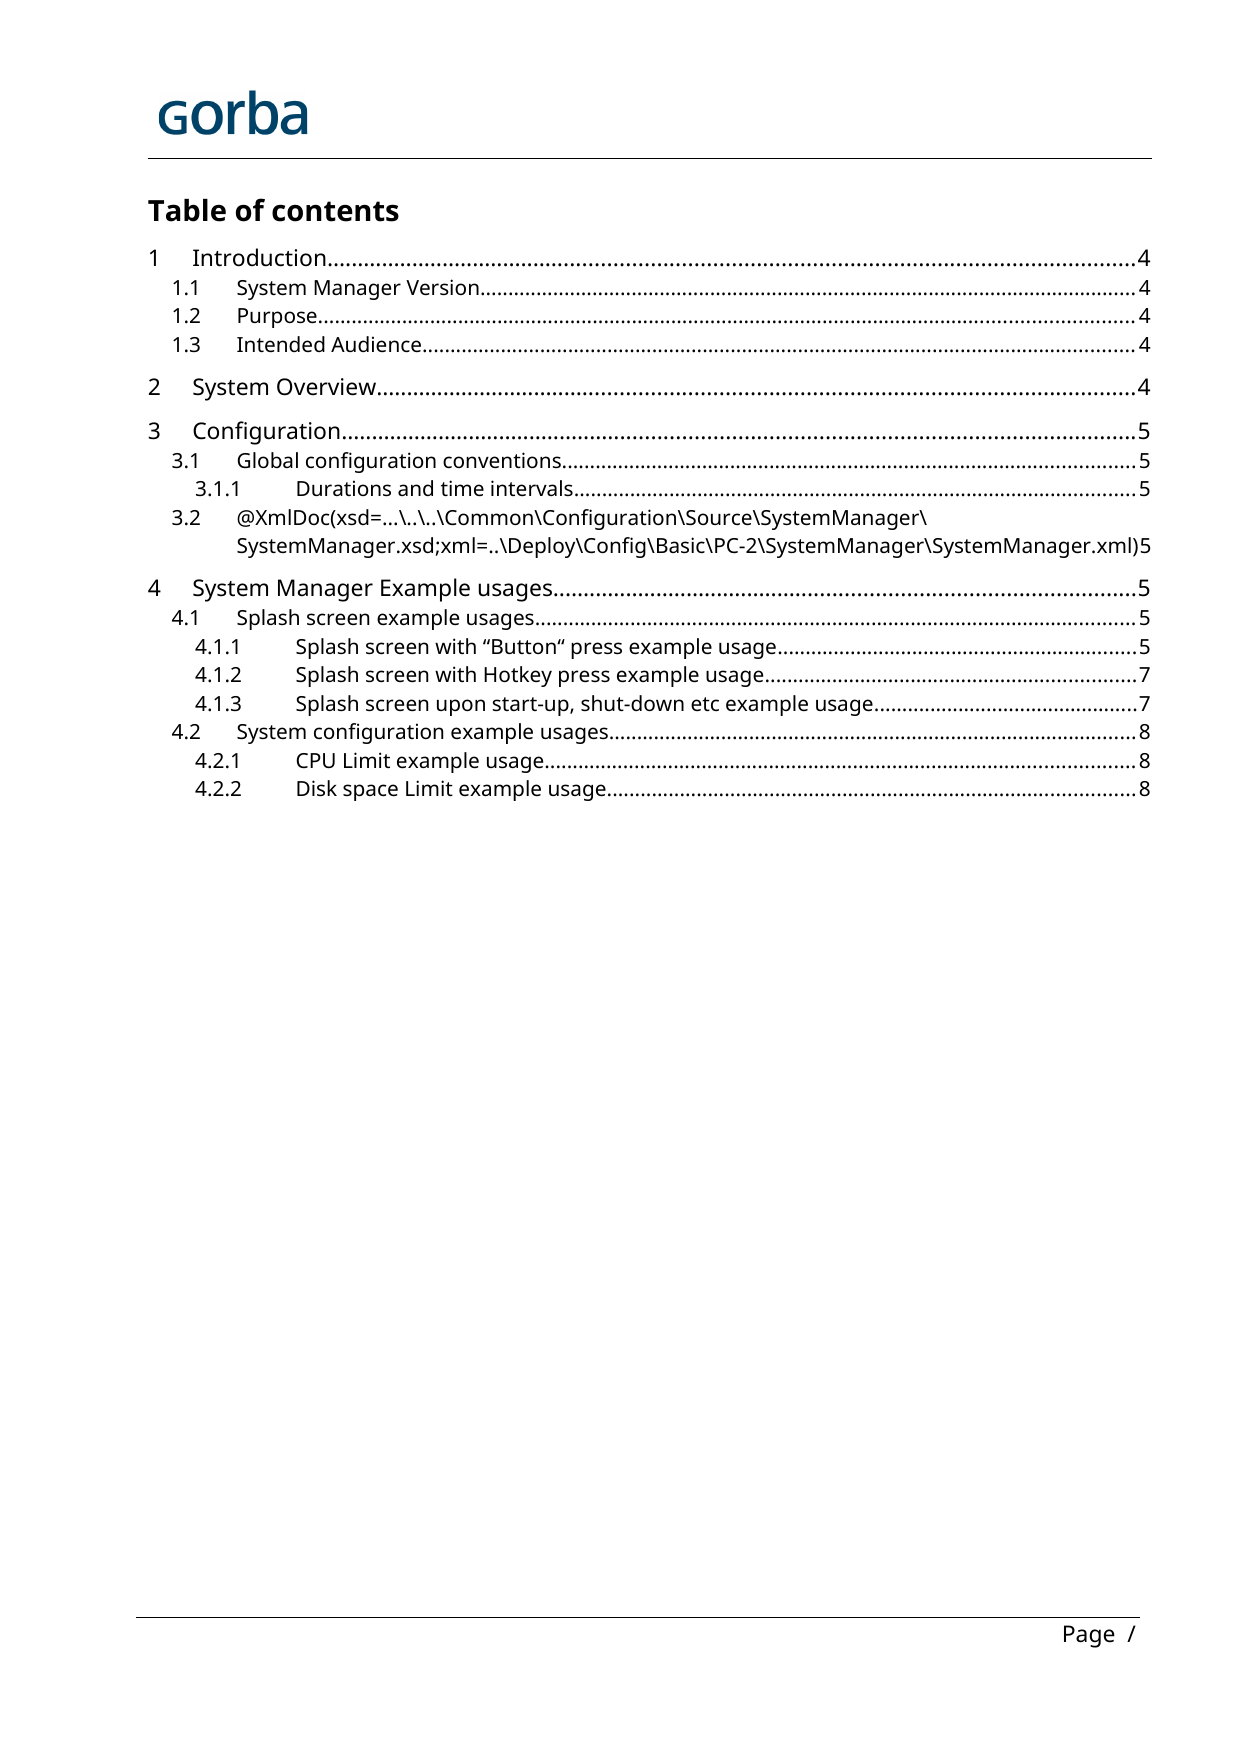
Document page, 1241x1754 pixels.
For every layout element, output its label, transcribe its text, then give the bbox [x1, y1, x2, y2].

text 1.3 Intended Audience 4 [171, 330, 1152, 358]
text 2 System Overview 4 [148, 371, 1152, 402]
text 4.2 System configuration example usages 8 [171, 717, 1152, 746]
text 4.2.1 CPU Limit example usage 8 [195, 746, 1152, 774]
text 3.1 Global configuration conventions 5 [171, 446, 1152, 474]
text 4 System Manager Example usages 5 [148, 572, 1152, 603]
text 3 Configuration 5 [148, 415, 1152, 446]
text 4.2.2 Disk space Limit example usage 8 [195, 774, 1152, 803]
text 1.1 System Manager Version 4 [171, 273, 1152, 302]
text 3.2 @XmlDoc(xsd=...\..\..\Common\Configuration\Source\SystemManager\SystemManager.xsd;xml=..\Deploy\Config\Basic\PC-2\SystemManager\SystemManager.xml) 5 [171, 503, 1152, 560]
text Table of contents [148, 190, 1152, 229]
text 1.2 Purpose 4 [171, 302, 1152, 330]
text 4.1 Splash screen example usages 5 [171, 603, 1152, 632]
text 4.1.3 Splash screen upon start-up, shut-down etc example usage 7 [195, 689, 1152, 717]
text 4.1.1 Splash screen with “Button“ press example usage 5 [195, 632, 1152, 660]
text 3.1.1 Durations and time intervals 5 [195, 474, 1152, 503]
text 1 Introduction 4 [148, 242, 1152, 273]
picture [158, 90, 308, 135]
text 4.1.2 Splash screen with Hotkey press example usage 7 [195, 660, 1152, 689]
